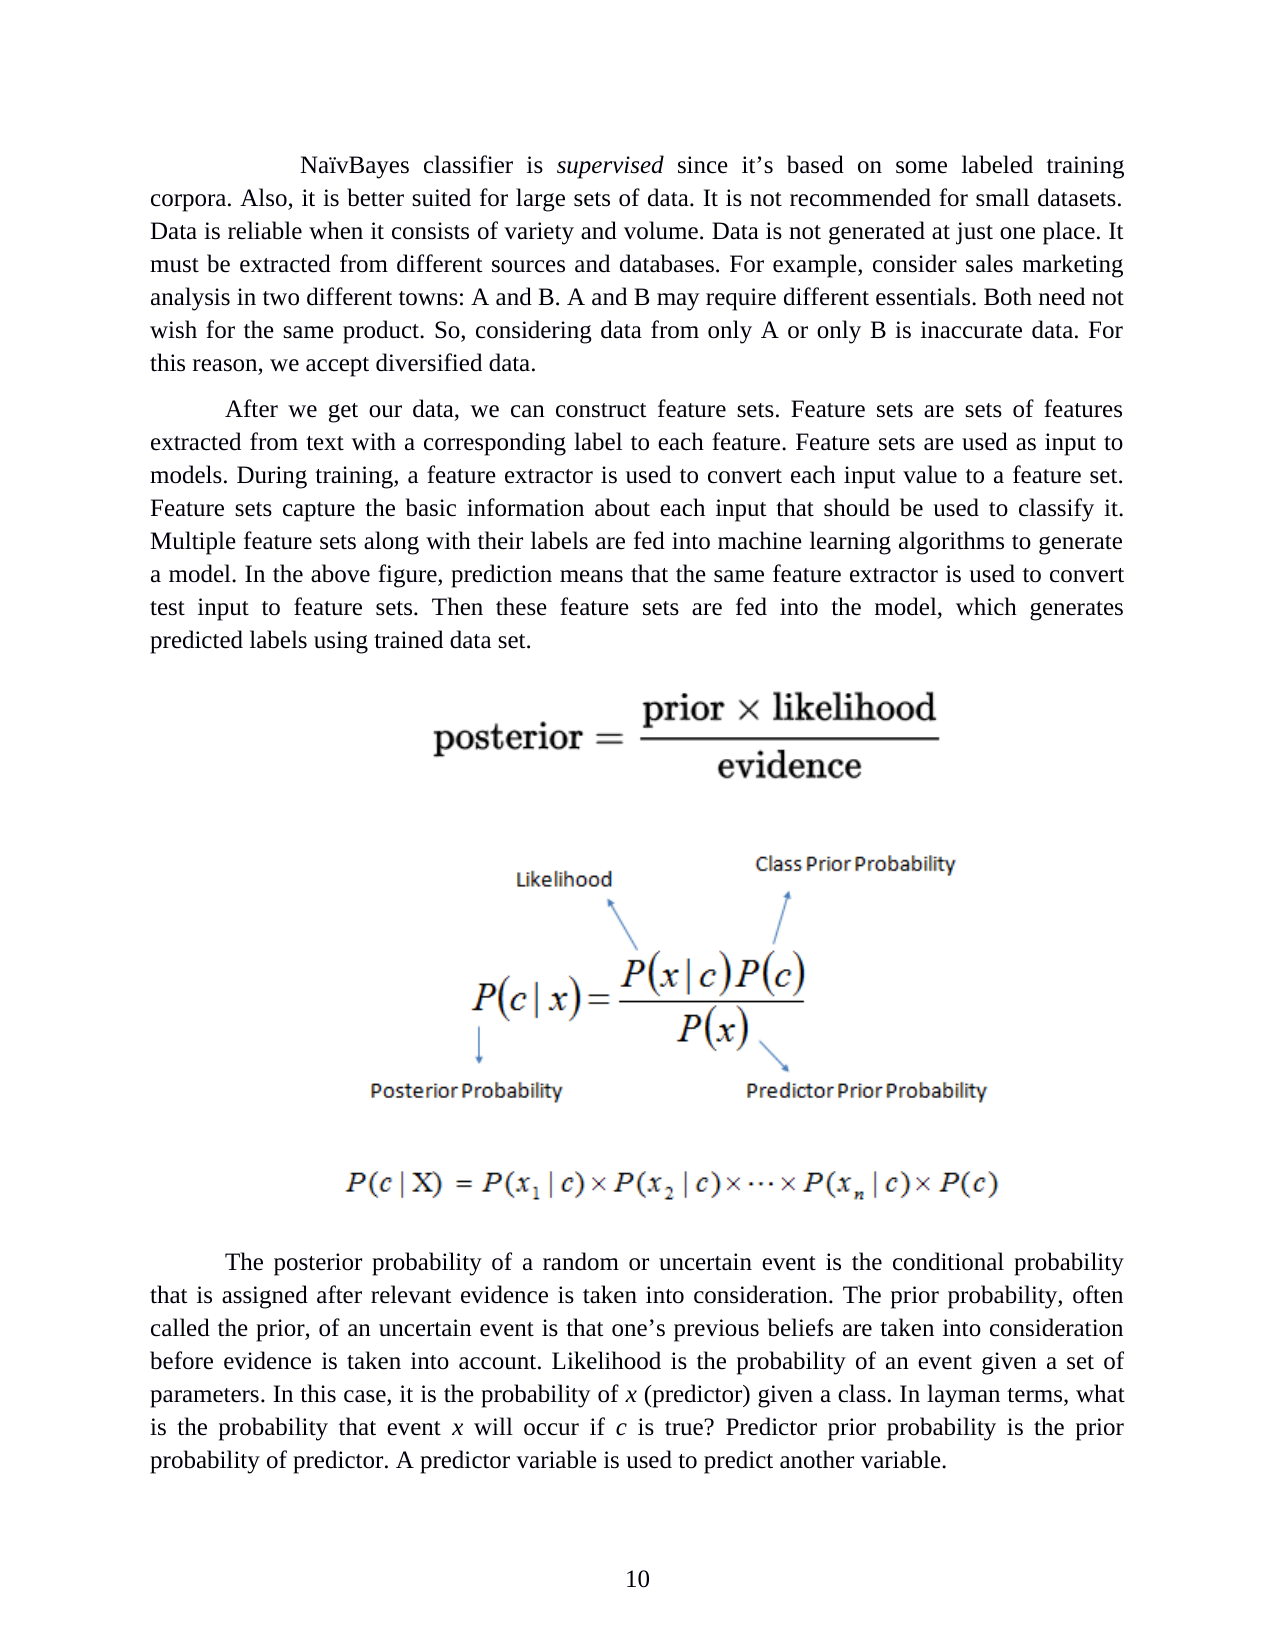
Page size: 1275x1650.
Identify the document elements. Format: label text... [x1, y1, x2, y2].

picture [314, 818, 1036, 1231]
text The posterior probability of a random or uncertain event is the conditional probability that is assigned after relevant evidence is taken into consideration. The prior probability, often called the prior, of an uncertain event is that one’s previous beliefs are taken into consideration before evidence is taken into account. Likelihood is the probability of an event given a set of parameters. In this case, it is the probability of x (predictor) given a class. In layman terms, what is the probability that event x will occur if c is true? Predictor prior probability is the prior probability of predictor. A predictor variable is used to predict another variable. [150, 1247, 1125, 1474]
text NaïvBayes classifier is supervised since it’s based on some labeled training corpora. Also, it is better suited for large sets of data. It is not recommended for small datasets. Data is reliable when it consists of variety and volume. Data is not generated at just one place. It must be extracted from different sources and databases. For example, consider sales marketing analysis in two different towns: A and B. A and B may require different essentials. Both need not wish for the same product. So, considering data from only A or only B is inaccurate data. For this reason, we accept diversified data. [150, 150, 1125, 377]
picture [395, 670, 955, 802]
text After we get our data, we can construct feature sets. Feature sets are sets of features extracted from text with a corresponding label to each feature. Feature sets are used as input to models. During training, a feature extractor is used to convert each input value to a feature set. Feature sets capture the basic information about each input that should be used to classify it. Multiple feature sets along with their labels are fed into machine learning algorithms to generate a model. In the above figure, prediction means that the same feature extractor is used to convert test input to feature sets. Then these feature sets are fed into the model, which generates predicted labels using trained data set. [150, 394, 1125, 653]
